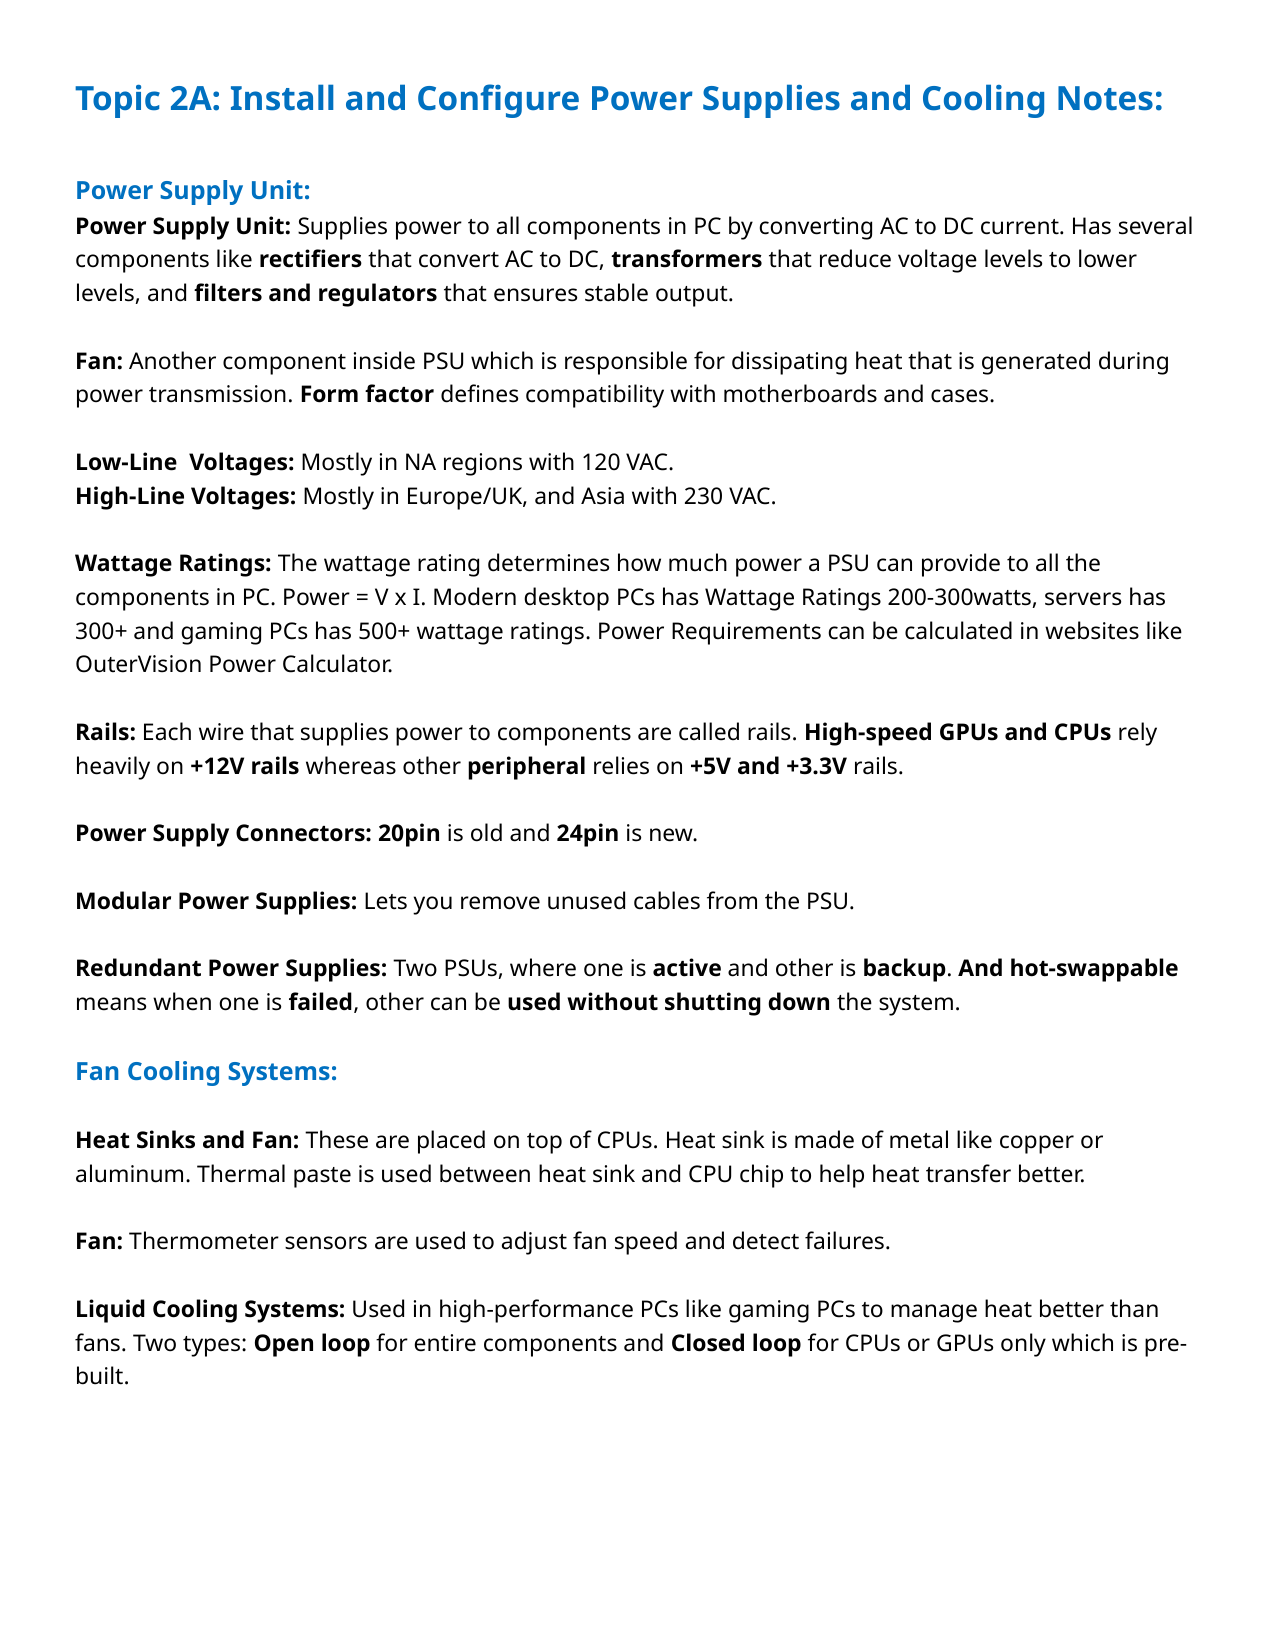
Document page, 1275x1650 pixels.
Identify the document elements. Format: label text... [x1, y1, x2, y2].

text Fan: Thermometer sensors are used to adjust fan speed and detect failures. [75, 1225, 1200, 1256]
text Liquid Cooling Systems: Used in high-performance PCs like gaming PCs to manage heat better than fans. Two types: Open loop for entire components and Closed loop for CPUs or GPUs only which is pre-built. [75, 1293, 1200, 1391]
text Fan: Another component inside PSU which is responsible for dissipating heat that is generated during power transmission. Form factor defines compatibility with motherboards and cases. [75, 345, 1200, 410]
text Power Supply Connectors: 20pin is old and 24pin is new. [75, 817, 1200, 848]
text Fan Cooling Systems: [75, 1053, 1200, 1087]
text Redundant Power Supplies: Two PSUs, where one is active and other is backup. And hot-swappable means when one is failed, other can be used without shutting down the system. [75, 918, 1200, 1017]
text Modular Power Supplies: Lets you remove unused cables from the PSU. [75, 885, 1200, 916]
text Rails: Each wire that supplies power to components are called rails. High-speed GPUs and CPUs rely heavily on +12V rails whereas other peripheral relies on +5V and +3.3V rails. [75, 716, 1200, 781]
text Wattage Ratings: The wattage rating determines how much power a PSU can provide to all the components in PC. Power = V x I. Modern desktop PCs has Wattage Ratings 200-300watts, servers has 300+ and gaming PCs has 500+ wattage ratings. Power Requirements can be calculated in websites like OuterVision Power Calculator. [75, 547, 1200, 680]
text Heat Sinks and Fan: These are placed on top of CPUs. Heat sink is made of metal like copper or aluminum. Thermal paste is used between heat sink and CPU chip to help heat transfer better. [75, 1124, 1200, 1189]
text High-Line Voltages: Mostly in Europe/UK, and Asia with 230 VAC. [75, 480, 1200, 511]
text Power Supply Unit: Supplies power to all components in PC by converting AC to DC current. Has several components like rectifiers that convert AC to DC, transformers that reduce voltage levels to lower levels, and filters and regulators that ensures stable output. [75, 210, 1200, 308]
text Topic 2A: Install and Configure Power Supplies and Cooling Notes: [75, 75, 1200, 120]
text Low-Line Voltages: Mostly in NA regions with 120 VAC. [75, 446, 1200, 477]
text Power Supply Unit: [75, 173, 1200, 207]
